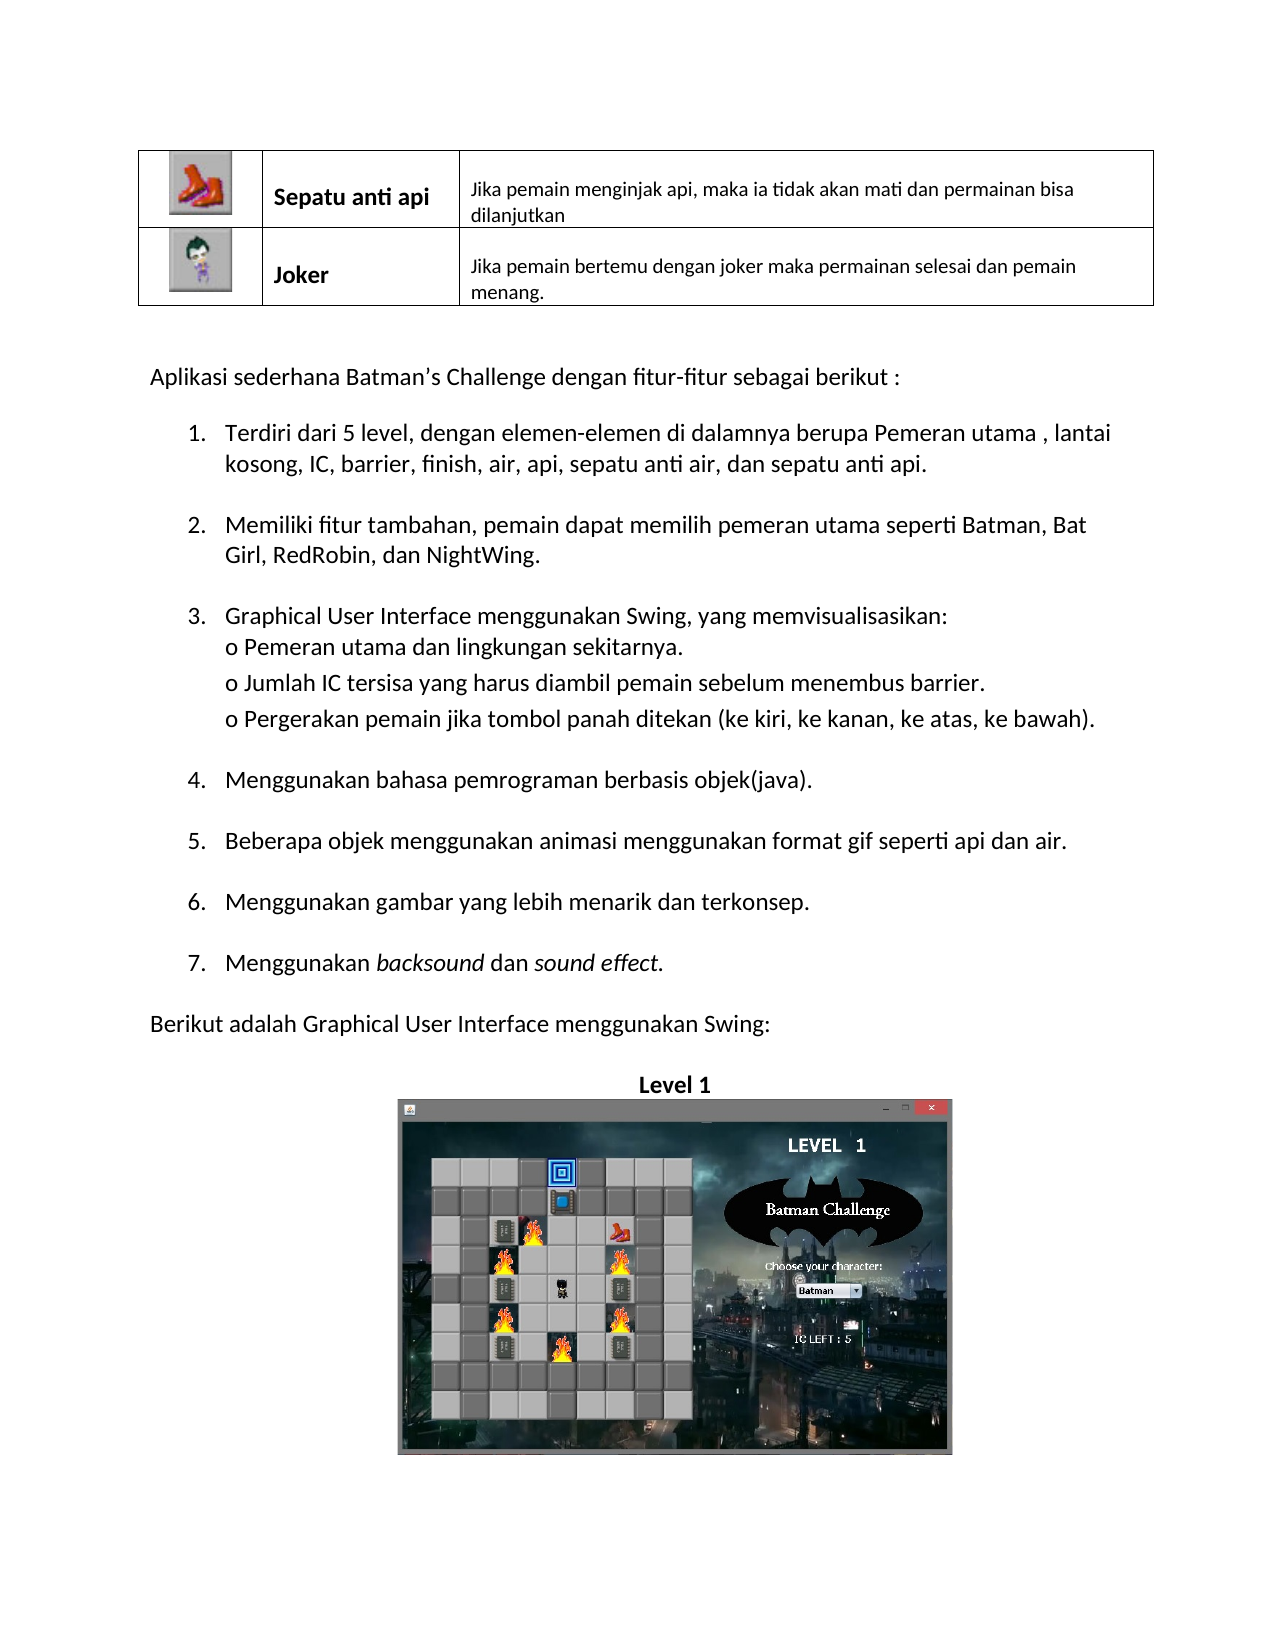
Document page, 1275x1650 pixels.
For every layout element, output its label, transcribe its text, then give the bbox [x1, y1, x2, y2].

list Memiliki fitur tambahan, pemain dapat memilih pemeran utama seperti Batman, Bat Girl, RedRobin, dan NightWing. [187, 509, 1125, 570]
table_cell Joker [263, 228, 459, 304]
list Menggunakan backsound dan sound effect. [187, 947, 1125, 977]
text Aplikasi sederhana Batman’s Challenge dengan fitur-fitur sebagai berikut : [150, 362, 1125, 392]
text Level 1 [225, 1069, 1125, 1099]
text o Jumlah IC tersisa yang harus diambil pemain sebelum menembus barrier. [225, 667, 1125, 697]
list Menggunakan gambar yang lebih menarik dan terkonsep. [187, 886, 1125, 916]
table_cell Jika pemain bertemu dengan joker maka permainan selesai dan pemain menang. [460, 228, 1153, 304]
picture [169, 151, 233, 215]
text Berikut adalah Graphical User Interface menggunakan Swing: [150, 1008, 1125, 1038]
text o Pergerakan pemain jika tombol panah ditekan (ke kiri, ke kanan, ke atas, ke bawah). [225, 703, 1125, 733]
list Graphical User Interface menggunakan Swing, yang memvisualisasikan: [187, 601, 1125, 631]
list Beberapa objek menggunakan animasi menggunakan format gif seperti api dan air. [187, 825, 1125, 855]
table_cell Sepatu anti api [263, 151, 459, 227]
table_cell Jika pemain menginjak api, maka ia tidak akan mati dan permainan bisa dilanjutkan [460, 151, 1153, 227]
table_cell [139, 228, 262, 304]
table_cell [139, 151, 262, 227]
text o Pemeran utama dan lingkungan sekitarnya. [225, 631, 1125, 662]
list Terdiri dari 5 level, dengan elemen-elemen di dalamnya berupa Pemeran utama , lantai kosong, IC, barrier, finish, air, api, sepatu anti air, dan sepatu anti api. [187, 417, 1125, 478]
list Menggunakan bahasa pemrograman berbasis objek(java). [187, 764, 1125, 794]
picture [169, 228, 233, 292]
picture [397, 1099, 953, 1455]
